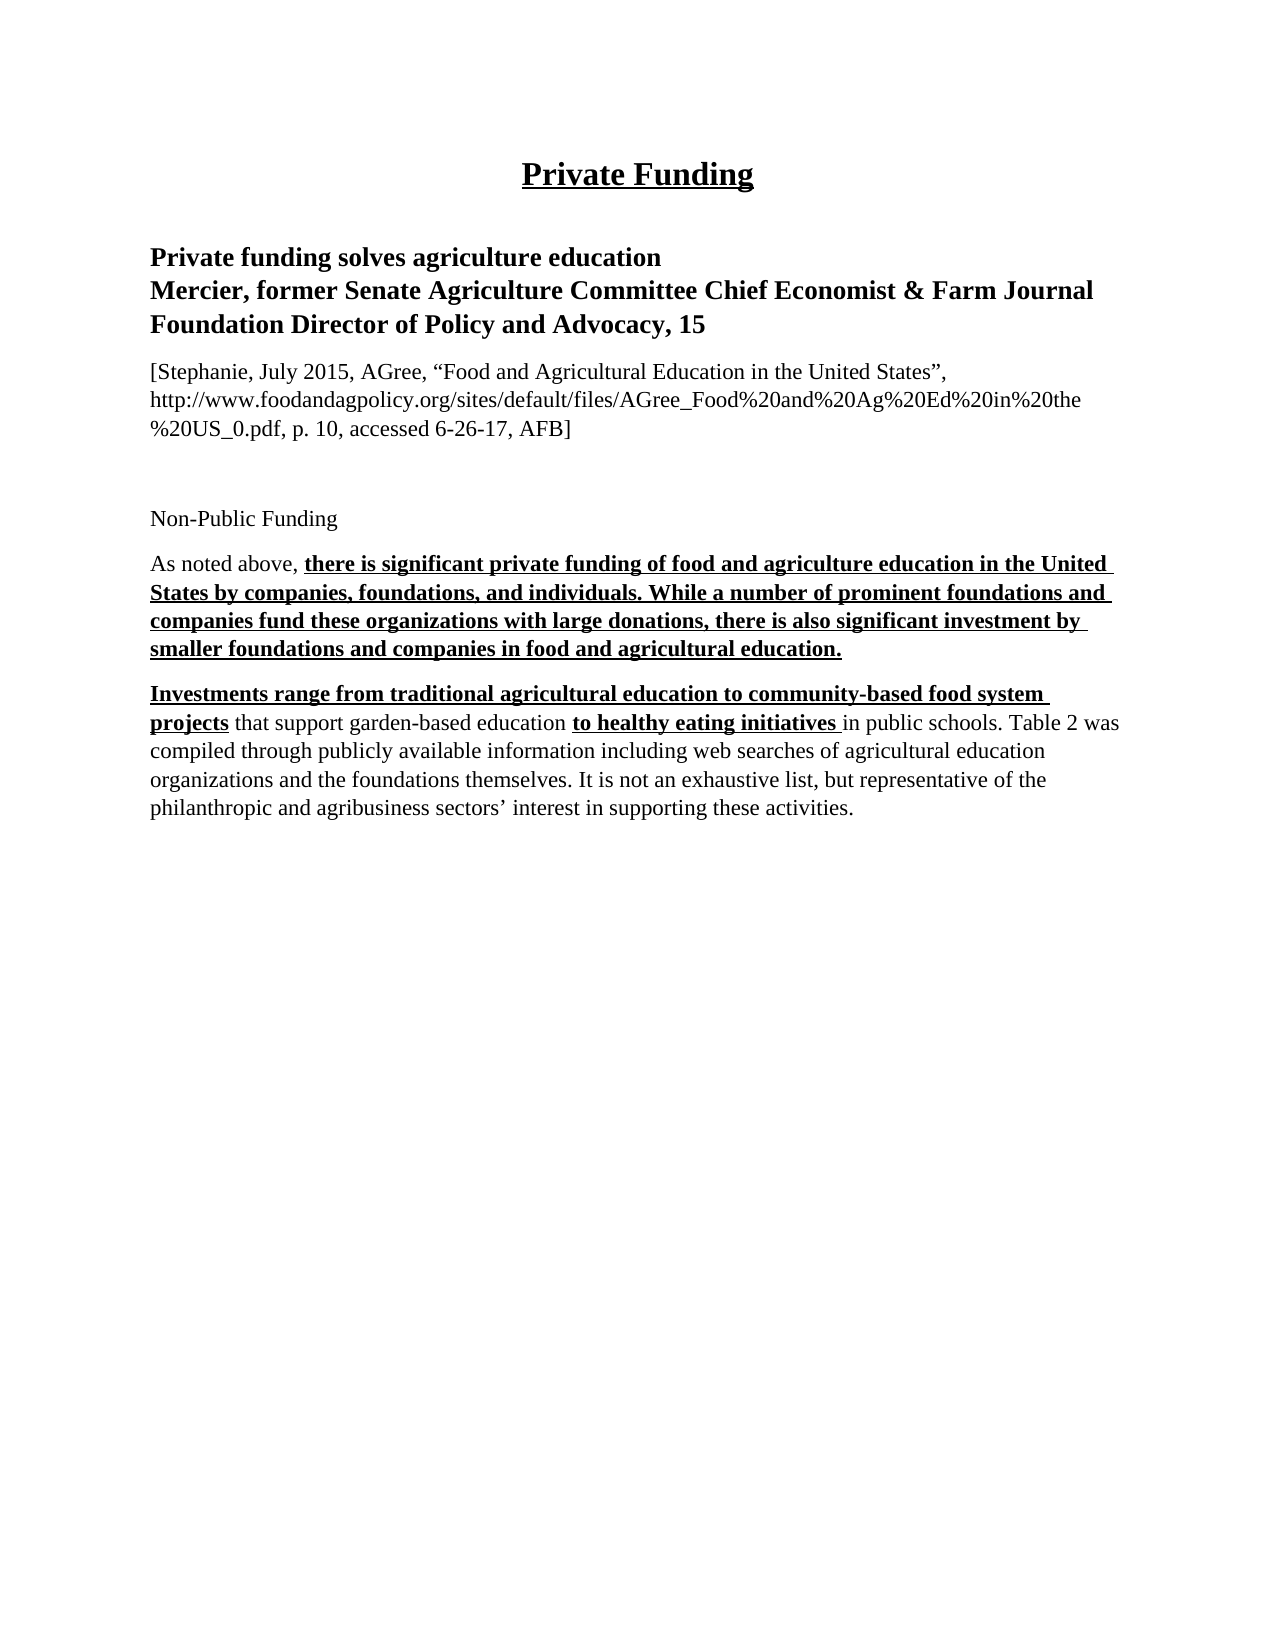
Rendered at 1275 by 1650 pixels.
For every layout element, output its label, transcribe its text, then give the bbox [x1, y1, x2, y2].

text As noted above, there is significant private funding of food and agriculture education in the United States by companies, foundations, and individuals. While a number of prominent foundations and companies fund these organizations with large donations, there is also significant investment by smaller foundations and companies in food and agricultural education. [150, 550, 1125, 662]
subtitle Private Funding [150, 154, 1125, 192]
text Mercier, former Senate Agriculture Committee Chief Economist & Farm Journal Foundation Director of Policy and Advocacy, 15 [150, 274, 1125, 339]
subtitle Private funding solves agriculture education [150, 241, 1125, 272]
text [Stephanie, July 2015, AGree, “Food and Agricultural Education in the United States”, http://www.foodandagpolicy.org/sites/default/files/AGree_Food%20and%20Ag%20Ed%20in%20the%20US_0.pdf, p. 10, accessed 6-26-17, AFB] [150, 358, 1125, 441]
text Investments range from traditional agricultural education to community-based food system projects that support garden-based education to healthy eating initiatives in public schools. Table 2 was compiled through publicly available information including web searches of agricultural education organizations and the foundations themselves. It is not an exhaustive list, but representative of the philanthropic and agribusiness sectors’ interest in supporting these activities. [150, 681, 1125, 821]
text Non-Public Funding [150, 505, 1125, 531]
